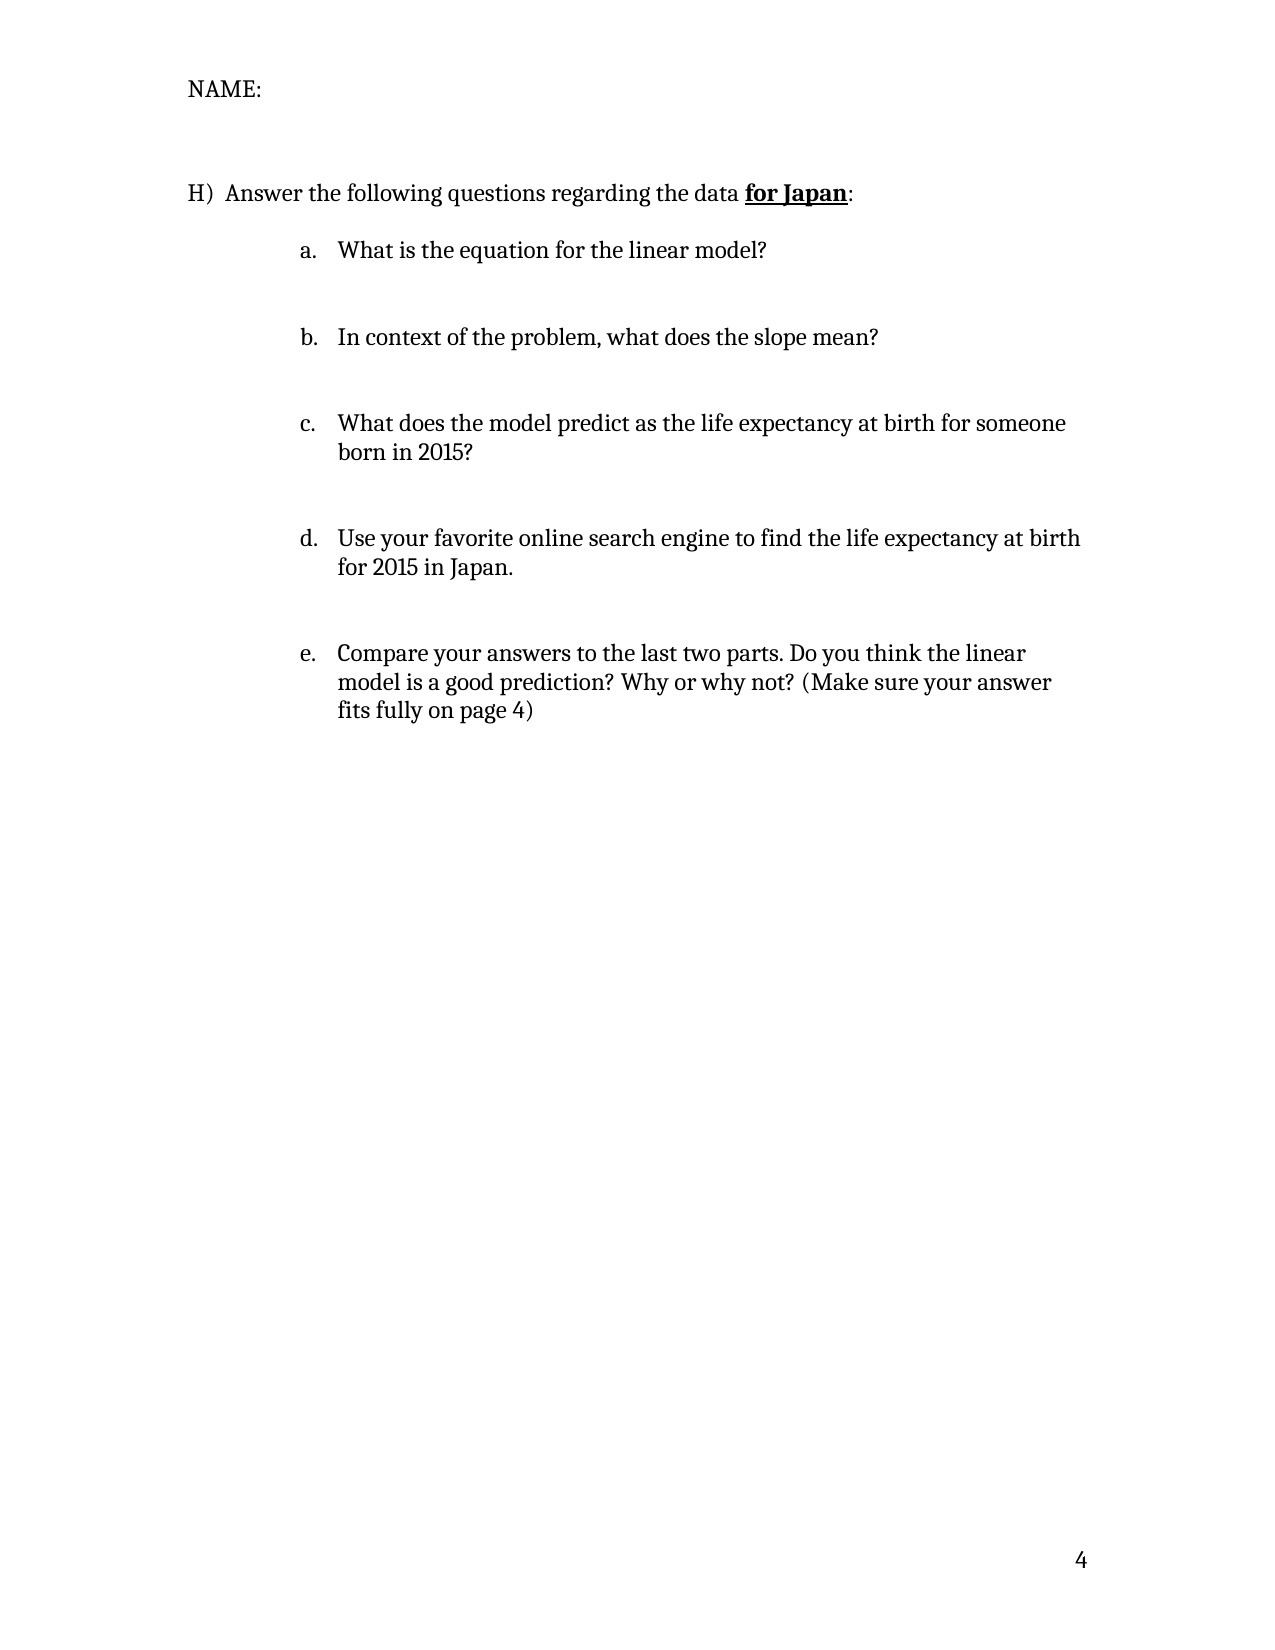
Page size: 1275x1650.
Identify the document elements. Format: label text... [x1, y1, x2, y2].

list Compare your answers to the last two parts. Do you think the linear model is a good prediction? Why or why not? (Make sure your answer fits fully on page 4) [300, 639, 1087, 725]
list In context of the problem, what does the slope mean? [300, 322, 1087, 351]
list Use your favorite online search engine to find the life expectancy at birth for 2015 in Japan. [300, 524, 1087, 581]
list What is the equation for the linear model? [300, 236, 1087, 265]
list Answer the following questions regarding the data for Japan: [187, 179, 1087, 207]
list What does the model predict as the life expectancy at birth for someone born in 2015? [300, 409, 1087, 466]
